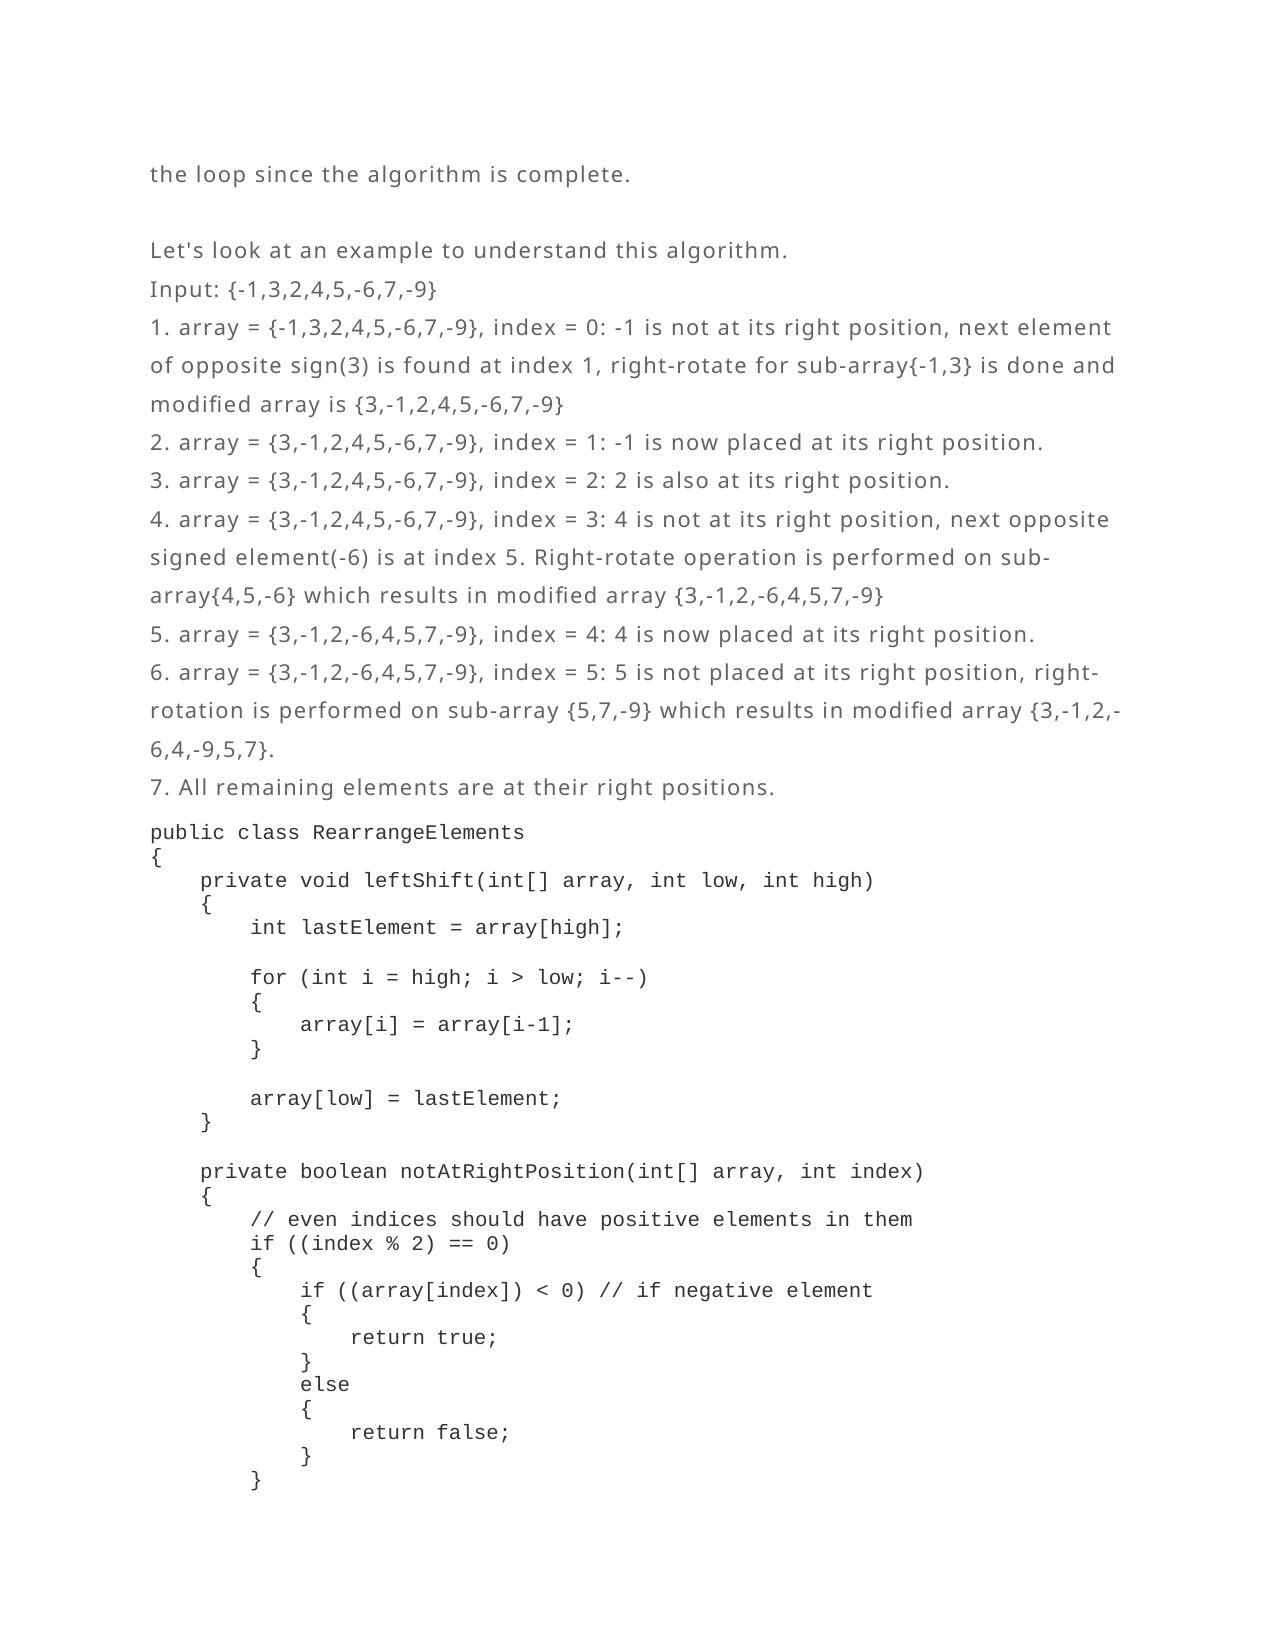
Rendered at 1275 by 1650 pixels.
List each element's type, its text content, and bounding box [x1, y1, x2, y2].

text { [150, 1256, 1125, 1280]
text if ((array[index]) < 0) // if negative element [150, 1280, 1125, 1303]
text if ((index % 2) == 0) [150, 1232, 1125, 1256]
text array[low] = lastElement; [150, 1088, 1125, 1112]
text { [150, 1303, 1125, 1327]
text return false; [150, 1422, 1125, 1445]
text for (int i = high; i > low; i--) [150, 967, 1125, 991]
text } [150, 1112, 1125, 1135]
text } [150, 1038, 1125, 1062]
text } [150, 1351, 1125, 1374]
text array[i] = array[i-1]; [150, 1014, 1125, 1038]
text // even indices should have positive elements in them [150, 1209, 1125, 1232]
text { [150, 1398, 1125, 1422]
text } [150, 1445, 1125, 1469]
text return true; [150, 1327, 1125, 1351]
text private boolean notAtRightPosition(int[] array, int index) [150, 1162, 1125, 1185]
text { [150, 846, 1125, 870]
text public class RearrangeElements [150, 822, 1125, 846]
text { [150, 991, 1125, 1014]
text { [150, 1185, 1125, 1209]
text } [150, 1469, 1125, 1493]
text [150, 150, 1125, 802]
text { [150, 893, 1125, 917]
text private void leftShift(int[] array, int low, int high) [150, 870, 1125, 893]
text int lastElement = array[high]; [150, 917, 1125, 941]
text else [150, 1374, 1125, 1398]
